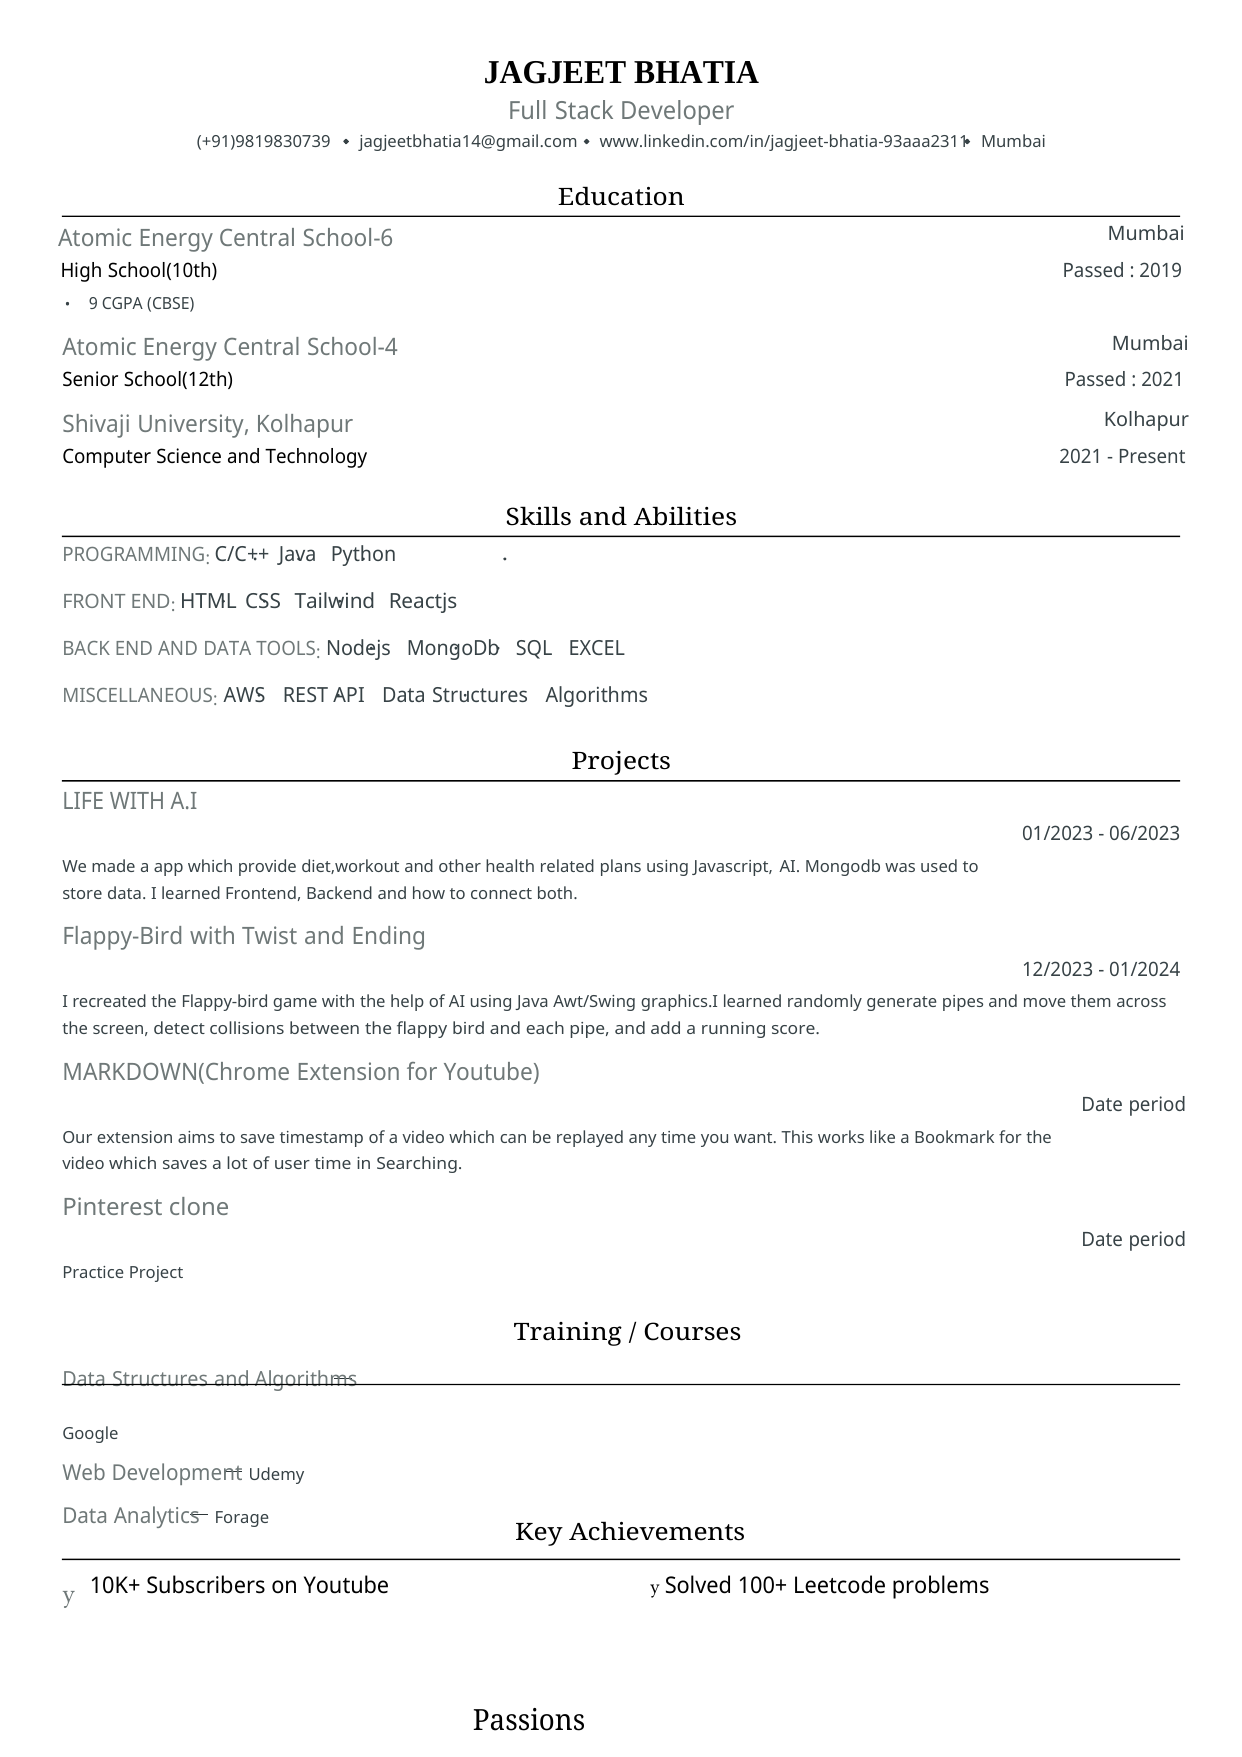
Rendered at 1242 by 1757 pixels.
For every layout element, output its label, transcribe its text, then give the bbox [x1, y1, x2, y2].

text FRONT END: HTML CSS Tailwind Reactjs [62, 586, 1192, 617]
text We made a app which provide diet,workout and other health related plans using Javascript, AI. Mongodb was used to store data. I learned Frontend, Backend and how to connect both. [62, 855, 1003, 904]
text Web Development Udemy [62, 1457, 413, 1487]
subtitle MARKDOWN(Chrome Extension for Youtube) [62, 1054, 1192, 1087]
text Shivaji University, Kolhapur Kolhapur [62, 406, 1192, 439]
text Data Analytics Forage [62, 1500, 413, 1530]
text LIFE WITH A.I [62, 778, 1192, 816]
text Atomic Energy Central School-6 Mumbai [51, 214, 1192, 253]
subtitle 12/2023 - 01/2024 [50, 955, 1192, 982]
text (+91)9819830739 jagjeetbhatia14@gmail.com www.linkedin.com/in/jagjeet-bhatia-93aaa2311 Mumbai [51, 130, 1192, 153]
text I recreated the Flappy-bird game with the help of AI using Java Awt/Swing graphics.I learned randomly generate pipes and move them across the screen, detect collisions between the ﬂappy bird and each pipe, and add a running score. [62, 990, 1192, 1039]
text BACK END AND DATA TOOLS: Nodejs MongoDb SQL EXCEL [62, 633, 1192, 664]
text Practice Project [62, 1261, 1192, 1283]
subtitle High School(10th) Passed : 2019 [51, 256, 1192, 283]
subtitle Senior School(12th) Passed : 2021 [62, 366, 1192, 393]
text Computer Science and Technology 2021 - Present [62, 442, 1192, 469]
text PROGRAMMING: C/C++ Java Python [62, 534, 1192, 569]
subtitle Pinterest clone [62, 1190, 1192, 1222]
text MISCELLANEOUS: AWS REST API Data Structures Algorithms [62, 680, 1192, 711]
subtitle Date period [50, 1090, 1192, 1117]
subtitle 01/2023 - 06/2023 [50, 819, 1192, 846]
subtitle Data Structures and Algorithms Google [62, 1386, 413, 1444]
title JAGJEET BHATIA [51, 53, 1192, 91]
subtitle Atomic Energy Central School-4 Mumbai [62, 329, 1192, 363]
list 9 CGPA (CBSE) [64, 291, 1192, 314]
subtitle Education [51, 179, 1192, 212]
subtitle Full Stack Developer [51, 93, 1192, 127]
subtitle Passions [62, 1705, 1192, 1737]
subtitle Projects [51, 744, 1192, 776]
subtitle  10K+ Subscribers on Youtube  Solved 100+ Leetcode problems [62, 1568, 1192, 1600]
subtitle Data Structures and Algorithms Google [62, 1364, 413, 1383]
text Key Achievements [515, 1515, 1192, 1548]
text Our extension aims to save timestamp of a video which can be replayed any time you want. This works like a Bookmark for the video which saves a lot of user time in Searching. [62, 1125, 1072, 1174]
subtitle Skills and Abilities [51, 499, 1192, 532]
subtitle Training / Courses [513, 1314, 1192, 1347]
subtitle Flappy-Bird with Twist and Ending [62, 919, 1192, 952]
subtitle Date period [62, 1225, 1192, 1252]
